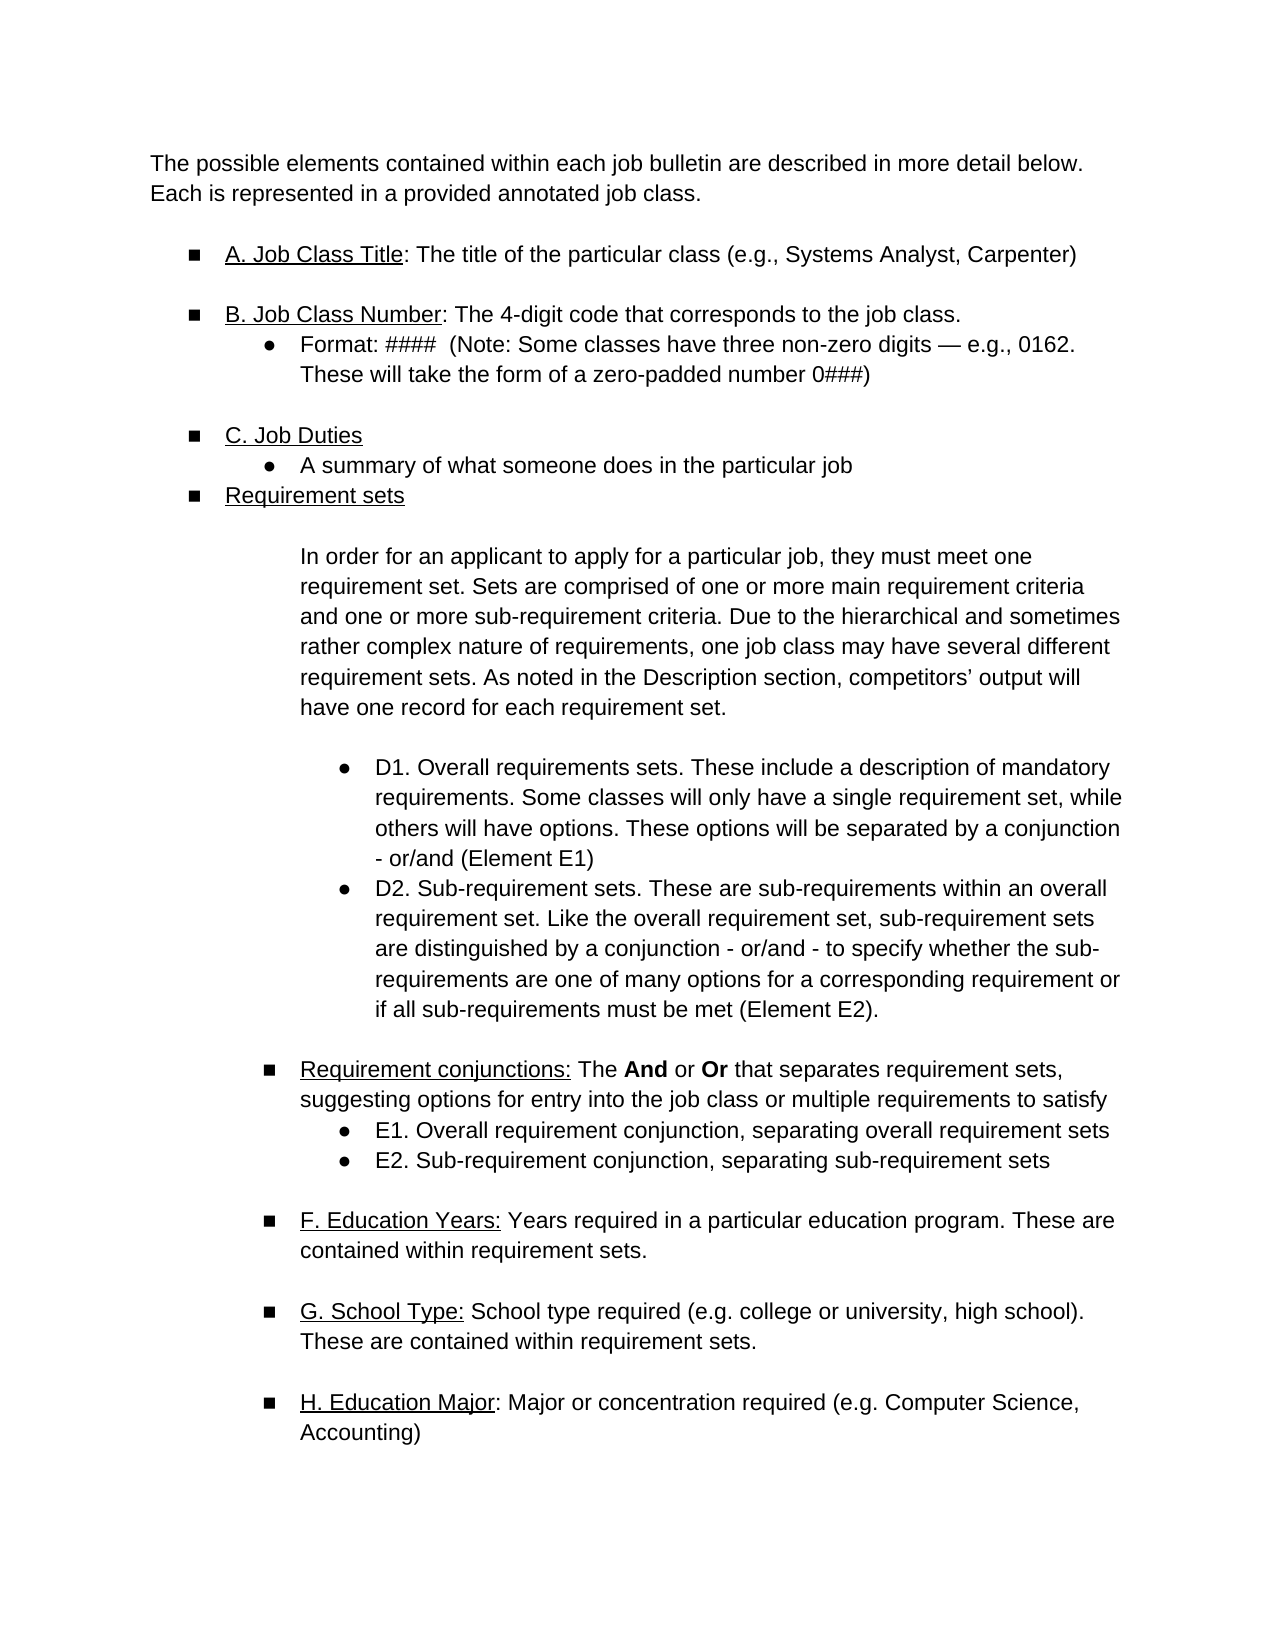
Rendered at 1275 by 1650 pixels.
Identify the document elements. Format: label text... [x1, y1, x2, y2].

text In order for an applicant to apply for a particular job, they must meet one requirement set. Sets are comprised of one or more main requirement criteria and one or more sub-requirement criteria. Due to the hierarchical and sometimes rather complex nature of requirements, one job class may have several different requirement sets. As noted in the Description section, competitors’ output will have one record for each requirement set. [300, 543, 1125, 750]
text The possible elements contained within each job bulletin are described in more detail below. Each is represented in a provided annotated job class. [150, 150, 1125, 237]
list G. School Type: School type required (e.g. college or university, high school). These are contained within requirement sets. [262, 1298, 1125, 1385]
list H. Education Major: Major or concentration required (e.g. Computer Science, Accounting) [262, 1388, 1125, 1475]
list E2. Sub-requirement conjunction, separating sub-requirement sets [337, 1147, 1125, 1203]
list D2. Sub-requirement sets. These are sub-requirements within an overall requirement set. Like the overall requirement set, sub-requirement sets are distinguished by a conjunction - or/and - to specify whether the sub-requirements are one of many options for a corresponding requirement or if all sub-requirements must be met (Element E2). [337, 875, 1125, 1052]
list Requirement sets [187, 482, 1125, 509]
list F. Education Years: Years required in a particular education program. These are contained within requirement sets. [262, 1207, 1125, 1294]
list Requirement conjunctions: The And or Or that separates requirement sets, suggesting options for entry into the job class or multiple requirements to satisfy [262, 1056, 1125, 1113]
list B. Job Class Number: The 4-digit code that corresponds to the job class. [187, 301, 1125, 327]
list A. Job Class Title: The title of the particular class (e.g., Systems Analyst, Carpenter) [187, 241, 1125, 297]
list E1. Overall requirement conjunction, separating overall requirement sets [337, 1117, 1125, 1143]
list Format: #### (Note: Some classes have three non-zero digits — e.g., 0162. These will take the form of a zero-padded number 0###) [262, 331, 1125, 418]
list C. Job Duties [187, 422, 1125, 448]
list A summary of what someone does in the particular job [262, 452, 1125, 478]
list D1. Overall requirements sets. These include a description of mandatory requirements. Some classes will only have a single requirement set, while others will have options. These options will be separated by a conjunction - or/and (Element E1) [337, 754, 1125, 871]
